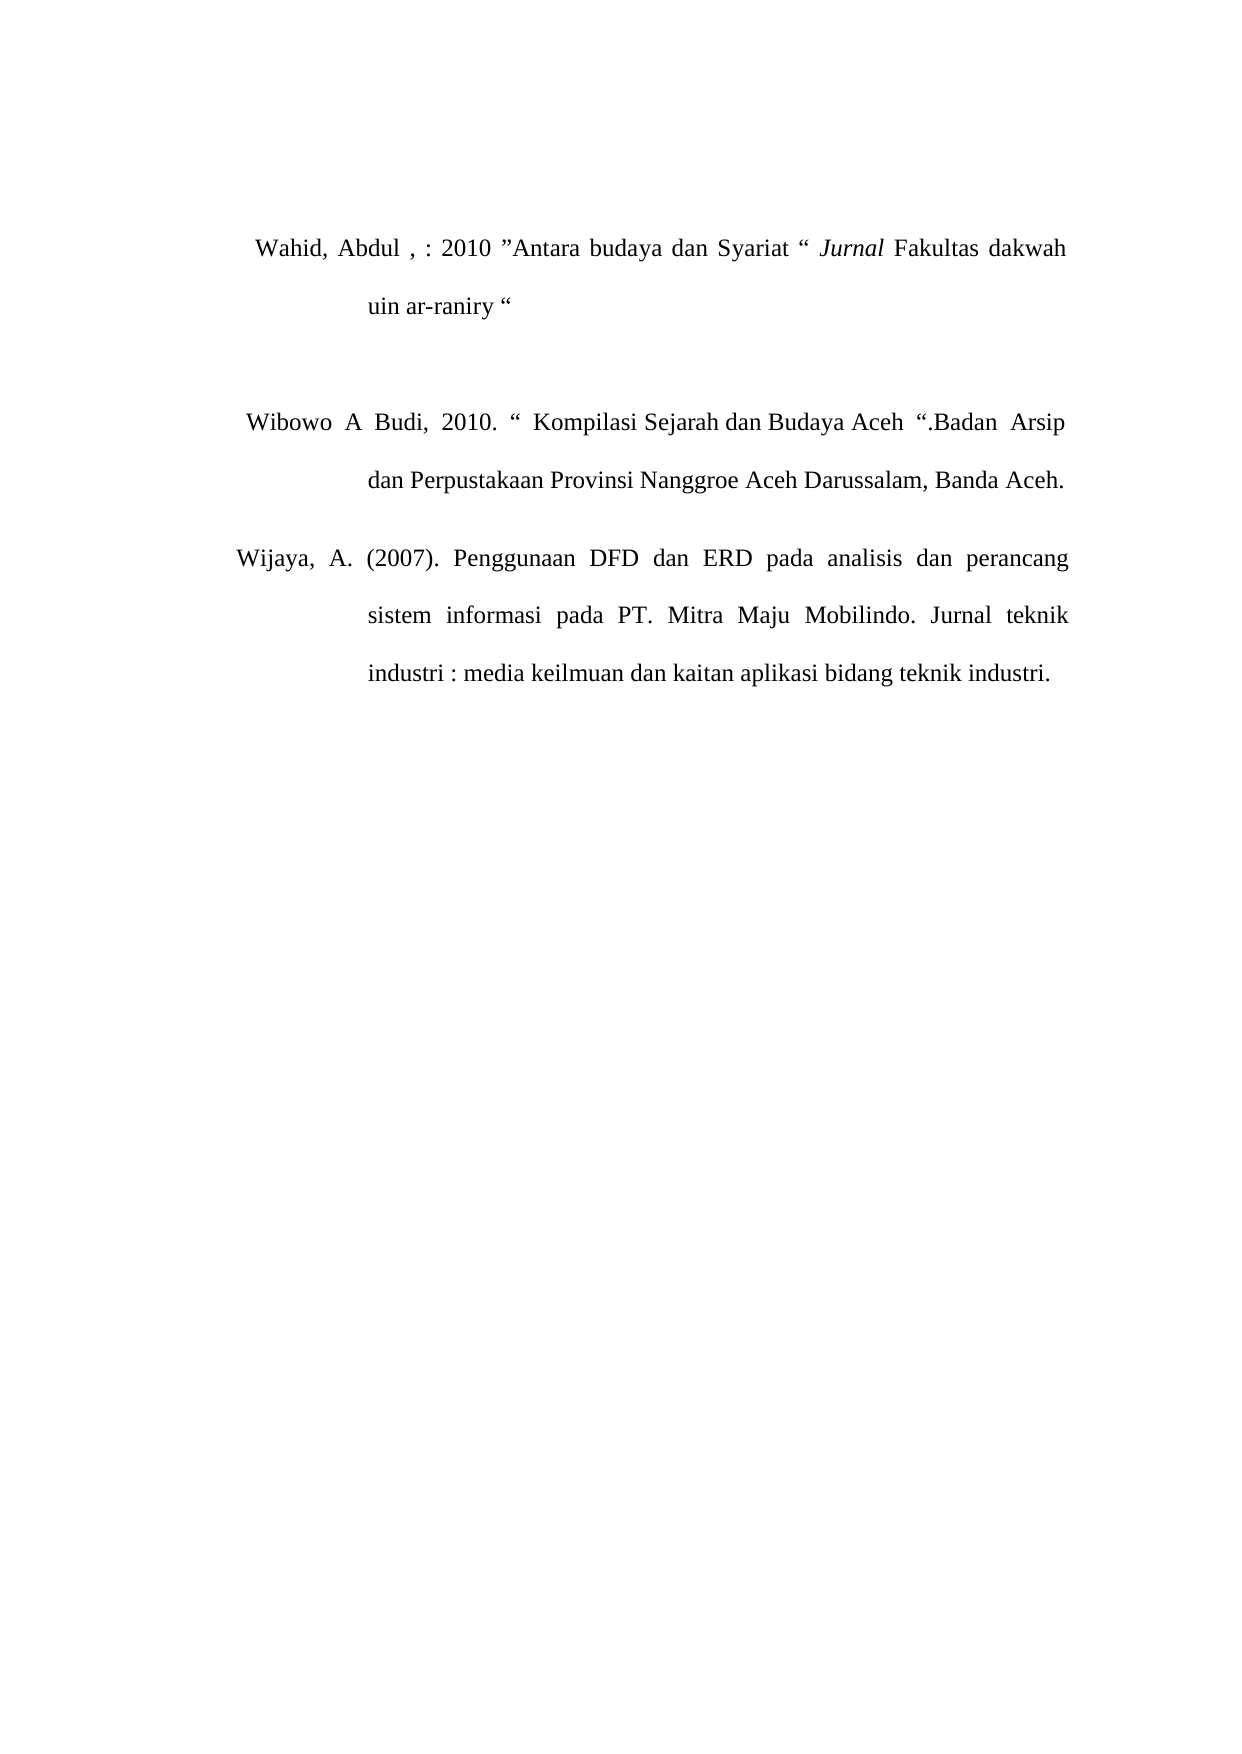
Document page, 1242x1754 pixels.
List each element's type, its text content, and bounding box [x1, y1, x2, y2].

text Wahid, Abdul , : 2010 ”Antara budaya dan Syariat “ Jurnal Fakultas dakwah uin ar-raniry “ [255, 233, 1069, 320]
text Wijaya, A. (2007). Penggunaan DFD dan ERD pada analisis dan perancang sistem informasi pada PT. Mitra Maju Mobilindo. Jurnal teknik industri : media keilmuan dan kaitan aplikasi bidang teknik industri. [236, 543, 1069, 687]
text dan Perpustakaan Provinsi Nanggroe Aceh Darussalam, Banda Aceh. [368, 465, 1077, 493]
text Wibowo A Budi, 2010. “ Kompilasi Sejarah dan Budaya Aceh “.Badan Arsip [246, 407, 1077, 436]
